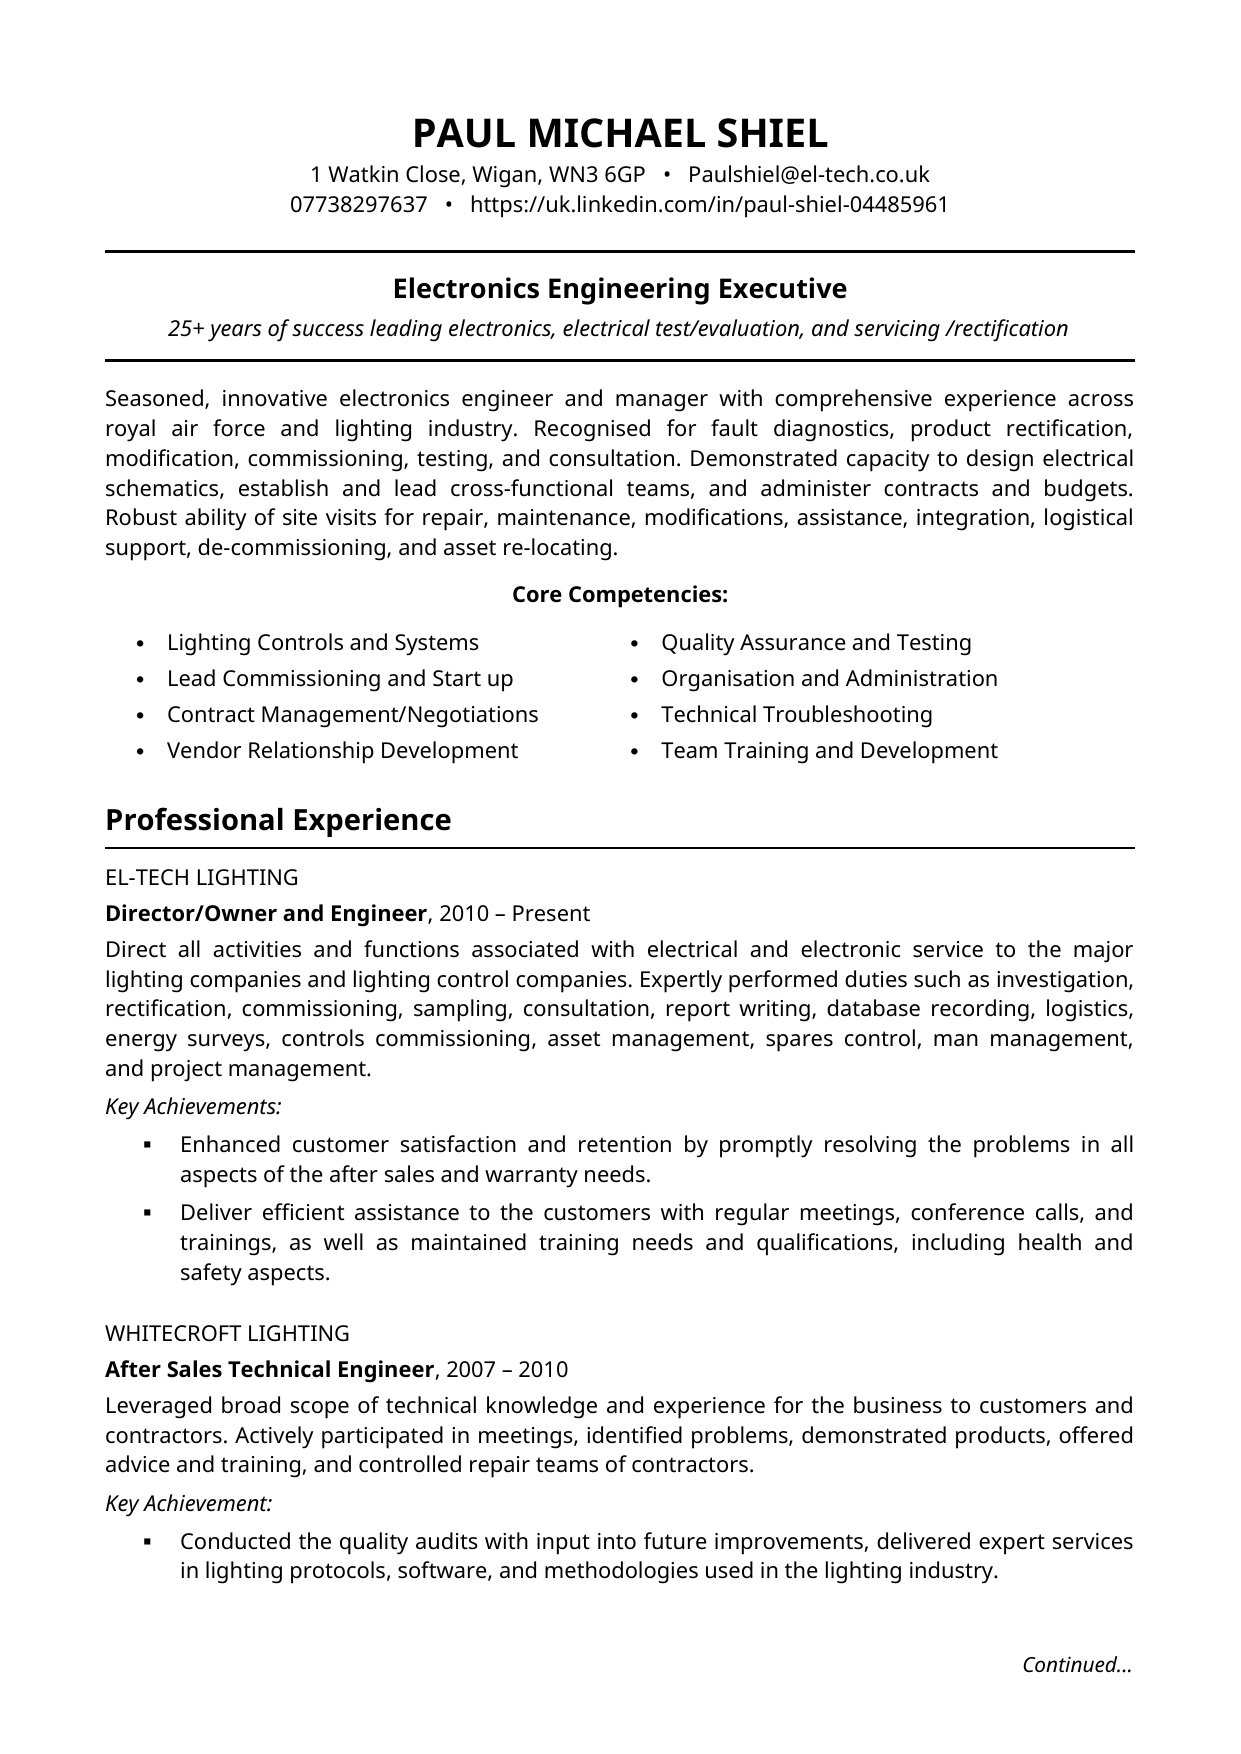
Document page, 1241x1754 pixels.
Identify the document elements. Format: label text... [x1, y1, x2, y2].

text After Sales Technical Engineer, 2007 – 2010 [105, 1354, 1135, 1383]
text 25+ years of success leading electronics, electrical test/evaluation, and servicing /rectification [105, 313, 1135, 359]
list Deliver efficient assistance to the customers with regular meetings, conference calls, and trainings, as well as maintained training needs and qualifications, including health and safety aspects. [142, 1197, 1135, 1286]
text Professional Experience [105, 799, 1135, 847]
text 07738297637 • https://uk.linkedin.com/in/paul-shiel-04485961 [105, 189, 1135, 218]
text Seasoned, innovative electronics engineer and manager with comprehensive experience across royal air force and lighting industry. Recognised for fault diagnostics, product rectification, modification, commissioning, testing, and consultation. Demonstrated capacity to design electrical schematics, establish and lead cross-functional teams, and administer contracts and budgets. Robust ability of site visits for repair, maintenance, modifications, assistance, integration, logistical support, de-commissioning, and asset re-locating. [105, 383, 1135, 562]
text Director/Owner and Engineer, 2010 – Present [105, 898, 1135, 927]
text Electronics Engineering Executive [105, 253, 1135, 306]
text Direct all activities and functions associated with electrical and electronic service to the major lighting companies and lighting control companies. Expertly performed duties such as investigation, rectification, commissioning, sampling, consultation, report writing, database recording, logistics, energy surveys, controls commissioning, asset management, spares control, man management, and project management. [105, 934, 1135, 1083]
text WHITECROFT LIGHTING [105, 1318, 1135, 1347]
text PAUL MICHAEL SHIEL [105, 105, 1135, 159]
list Enhanced customer satisfaction and retention by promptly resolving the problems in all aspects of the after sales and warranty needs. [142, 1129, 1135, 1189]
list Conducted the quality audits with input into future improvements, delivered expert services in lighting protocols, software, and methodologies used in the lighting industry. [142, 1526, 1135, 1585]
text 1 Watkin Close, Wigan, WN3 6GP • Paulshiel@el-tech.co.uk [105, 159, 1135, 189]
table_header Quality Assurance and Testing Organisation and Administration Technical Troubleshooting Team Training and Development [620, 621, 1114, 765]
text EL-TECH LIGHTING [105, 862, 1135, 891]
text Key Achievements: [105, 1091, 1135, 1121]
table_header Lighting Controls and Systems Lead Commissioning and Start up Contract Management/Negotiations Vendor Relationship Development [126, 621, 620, 765]
text Core Competencies: [105, 578, 1135, 608]
text Leveraged broad scope of technical knowledge and experience for the business to customers and contractors. Actively participated in meetings, identified problems, demonstrated products, offered advice and training, and controlled repair teams of contractors. [105, 1390, 1135, 1479]
text Key Achievement: [105, 1487, 1135, 1517]
